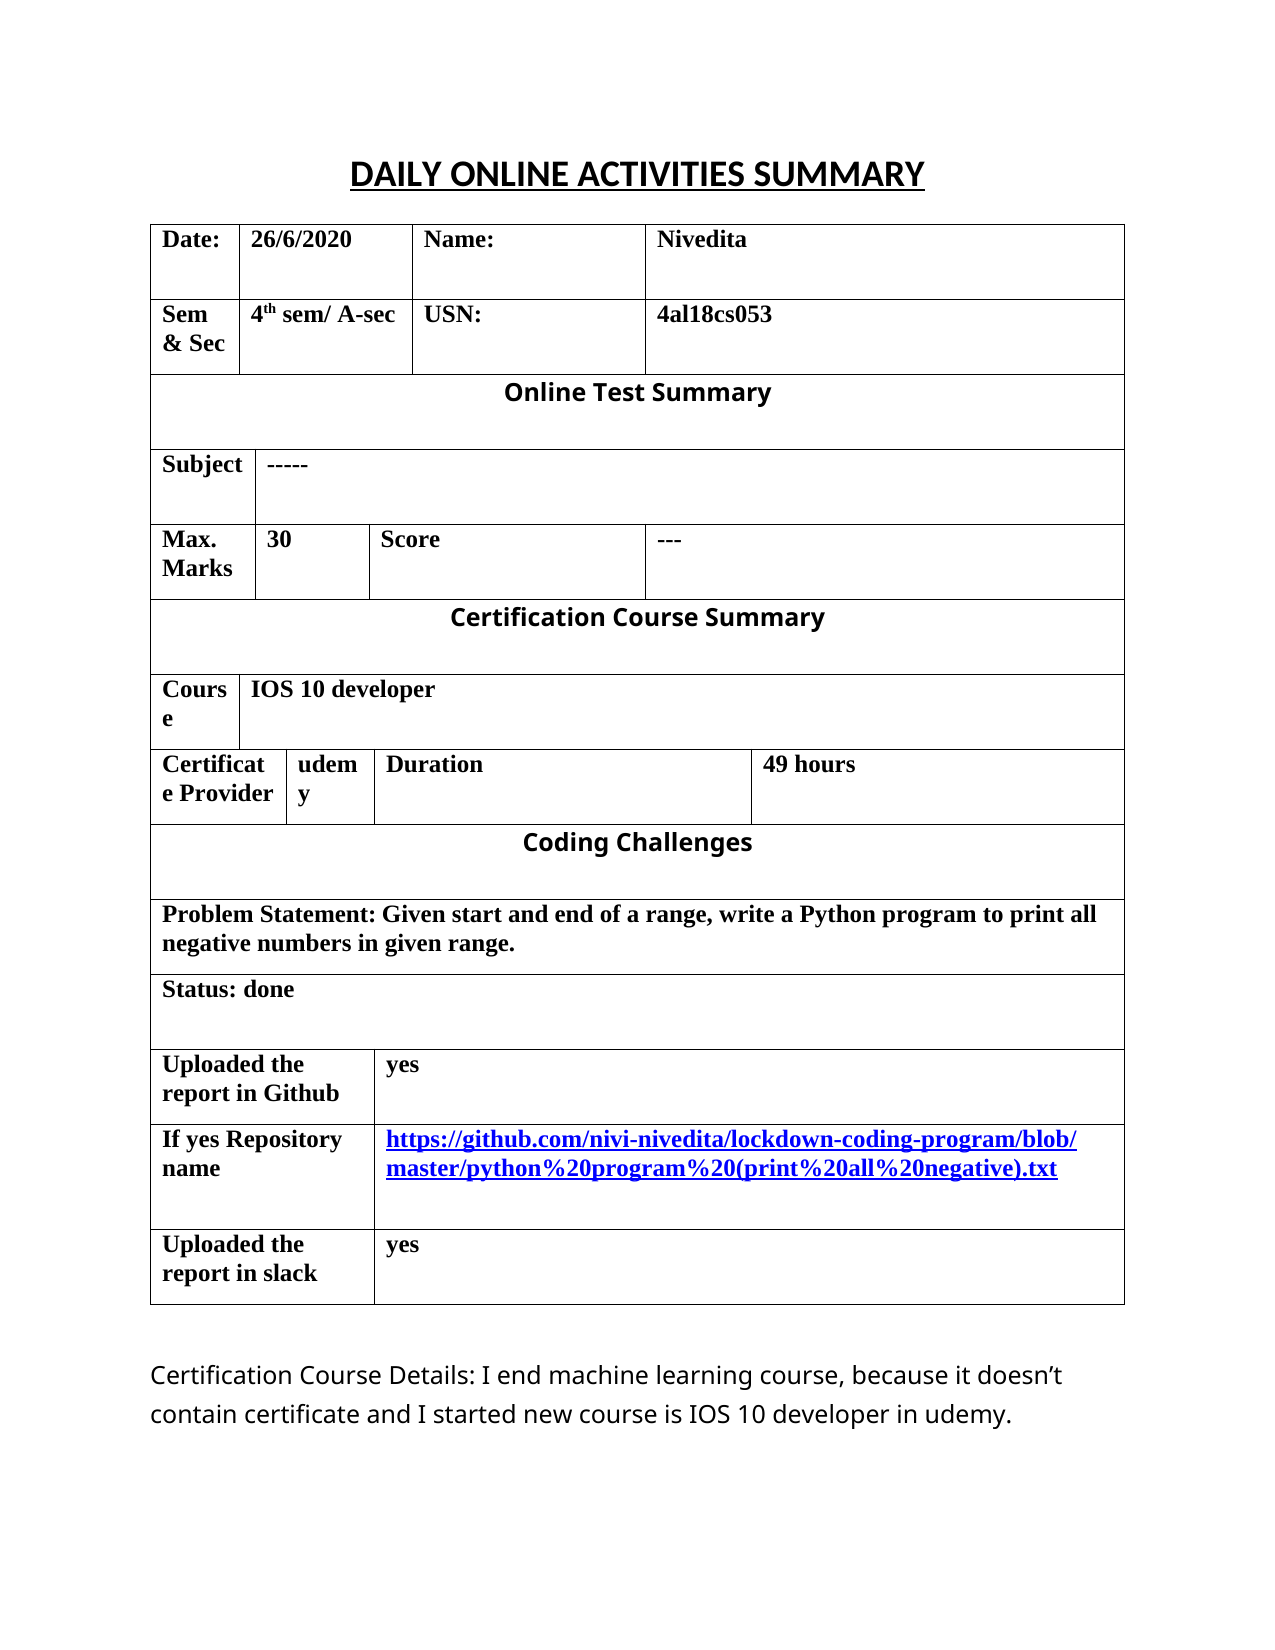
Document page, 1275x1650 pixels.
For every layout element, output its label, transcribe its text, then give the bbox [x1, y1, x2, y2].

table_cell Certificate Provider [151, 750, 286, 823]
table_header Date: [151, 225, 239, 298]
table_cell yes [375, 1050, 1124, 1123]
table_cell Coding Challenges [151, 825, 1124, 898]
table_cell Course [151, 675, 239, 748]
table_cell udemy [287, 750, 374, 823]
table_cell ----- [256, 450, 1124, 523]
table_cell yes [375, 1230, 1124, 1303]
table_cell Subject [151, 450, 255, 523]
table_cell 4th sem/ A-sec [240, 300, 412, 373]
text DAILY ONLINE ACTIVITIES SUMMARY [150, 150, 1125, 196]
table_cell Online Test Summary [151, 375, 1124, 448]
table_cell USN: [413, 300, 645, 373]
table_cell --- [646, 525, 1124, 598]
table_cell 30 [256, 525, 369, 598]
table_header Nivedita [646, 225, 1124, 298]
table_cell Uploaded the report in Github [151, 1050, 374, 1123]
table_cell IOS 10 developer [240, 675, 1124, 748]
table_cell Uploaded the report in slack [151, 1230, 374, 1303]
table_cell Duration [375, 750, 751, 823]
table_cell 4al18cs053 [646, 300, 1124, 373]
table_cell Status: done [151, 975, 1124, 1048]
table_cell Certification Course Summary [151, 600, 1124, 673]
table_cell Sem & Sec [151, 300, 239, 373]
table_cell Problem Statement: Given start and end of a range, write a Python program to print all negative numbers in given range. [151, 900, 1124, 973]
table_header Name: [413, 225, 645, 298]
table_cell https://github.com/nivi-nivedita/lockdown-coding-program/blob/master/python%20program%20(print%20all%20negative).txt [375, 1125, 1124, 1228]
text Certification Course Details: I end machine learning course, because it doesn’t contain certificate and I started new course is IOS 10 developer in udemy. [150, 1357, 1125, 1431]
table_cell 49 hours [752, 750, 1124, 823]
table_cell If yes Repository name [151, 1125, 374, 1228]
table_header 26/6/2020 [240, 225, 412, 298]
table_cell Score [370, 525, 645, 598]
table_cell Max. Marks [151, 525, 255, 598]
